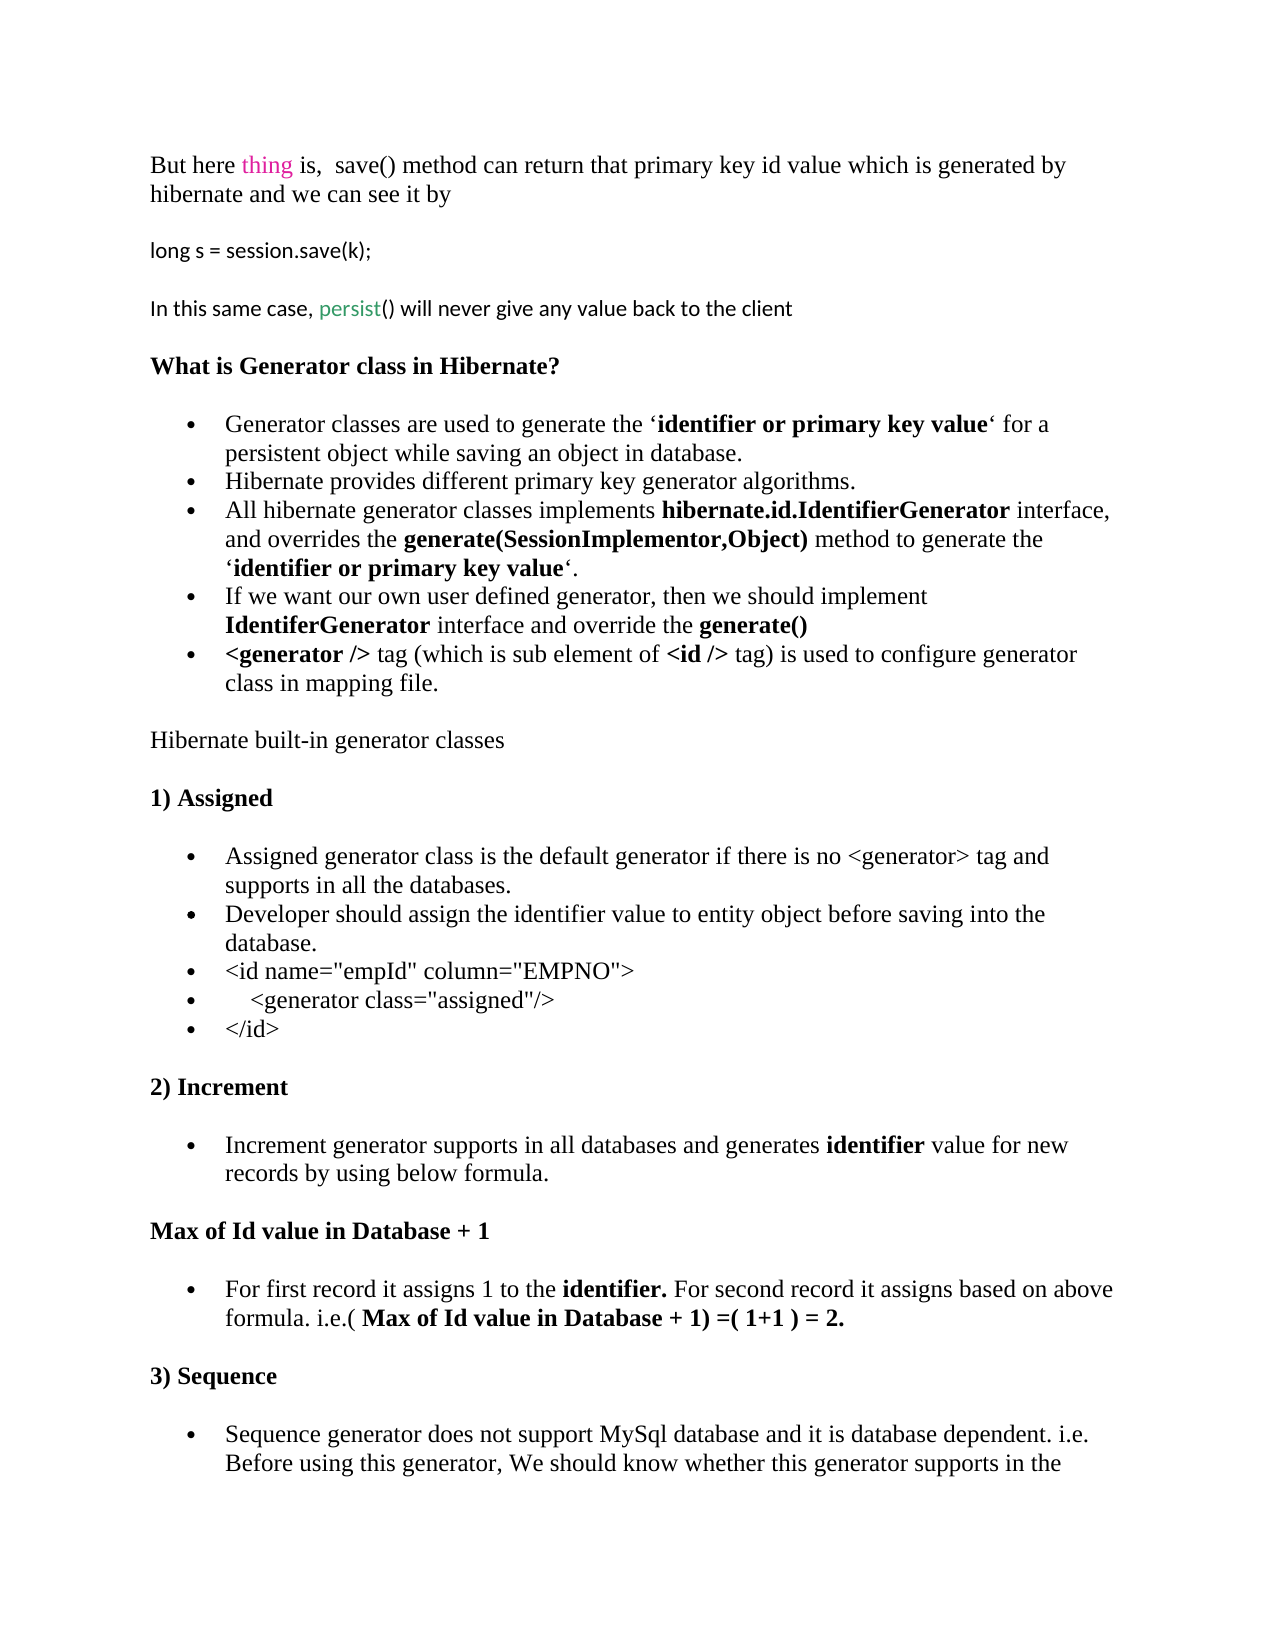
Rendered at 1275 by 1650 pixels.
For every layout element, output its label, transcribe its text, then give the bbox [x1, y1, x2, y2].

list If we want our own user defined generator, then we should implement IdentiferGenerator interface and override the generate() [187, 581, 1125, 639]
list For first record it assigns 1 to the identifier. For second record it assigns based on above formula. i.e.( Max of Id value in Database + 1) =( 1+1 ) = 2. [187, 1274, 1125, 1332]
text But here thing is, save() method can return that primary key id value which is generated by hibernate and we can see it by [150, 150, 1125, 207]
text What is Generator class in Hibernate? [150, 351, 1125, 380]
text 1) Assigned [150, 783, 1125, 812]
list Generator classes are used to generate the ‘identifier or primary key value‘ for a persistent object while saving an object in database. [187, 409, 1125, 466]
list Hibernate provides different primary key generator algorithms. [187, 466, 1125, 495]
list All hibernate generator classes implements hibernate.id.IdentifierGenerator interface, and overrides the generate(SessionImplementor,Object) method to generate the ‘identifier or primary key value‘. [187, 495, 1125, 581]
text In this same case, persist() will never give any value back to the client [150, 294, 1125, 322]
text 3) Sequence [150, 1361, 1125, 1390]
list Developer should assign the identifier value to entity object before saving into the database. [187, 899, 1125, 956]
list </id> [187, 1014, 1125, 1043]
list <generator /> tag (which is sub element of <id /> tag) is used to configure generator class in mapping file. [187, 639, 1125, 696]
text Max of Id value in Database + 1 [150, 1216, 1125, 1245]
list <generator class="assigned"/> [187, 985, 1125, 1014]
list <id name="empId" column="EMPNO"> [187, 956, 1125, 985]
list Increment generator supports in all databases and generates identifier value for new records by using below formula. [187, 1130, 1125, 1187]
text Hibernate built-in generator classes [150, 726, 1125, 754]
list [187, 1419, 1125, 1476]
list Assigned generator class is the default generator if there is no <generator> tag and supports in all the databases. [187, 841, 1125, 899]
text long s = session.save(k); [150, 237, 1125, 265]
text 2) Increment [150, 1072, 1125, 1101]
